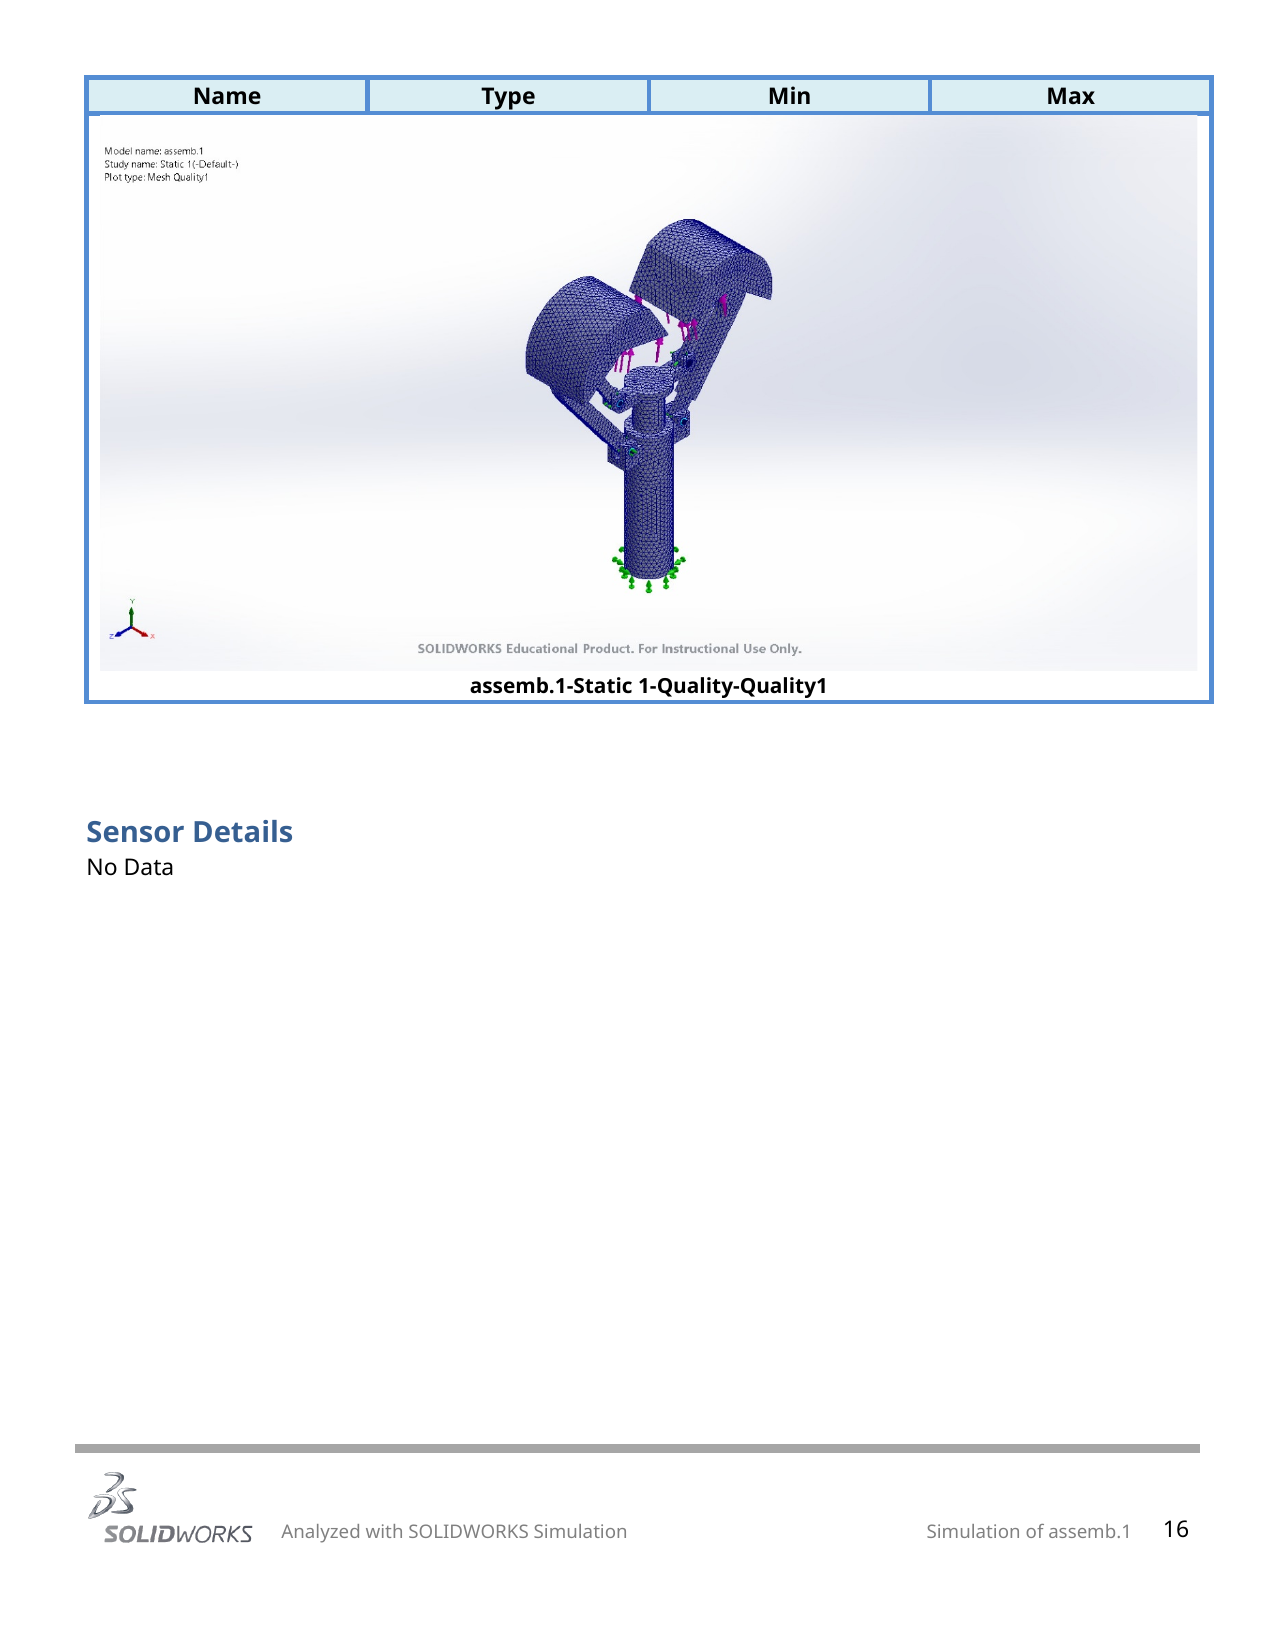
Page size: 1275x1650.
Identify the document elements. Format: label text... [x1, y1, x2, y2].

picture [86, 1453, 254, 1544]
table_header Mesh information Mesh information - Details Mesh Quality Plots [89, 116, 1209, 700]
table_header Sensor Details No Data [75, 761, 1222, 882]
picture [100, 115, 1198, 671]
